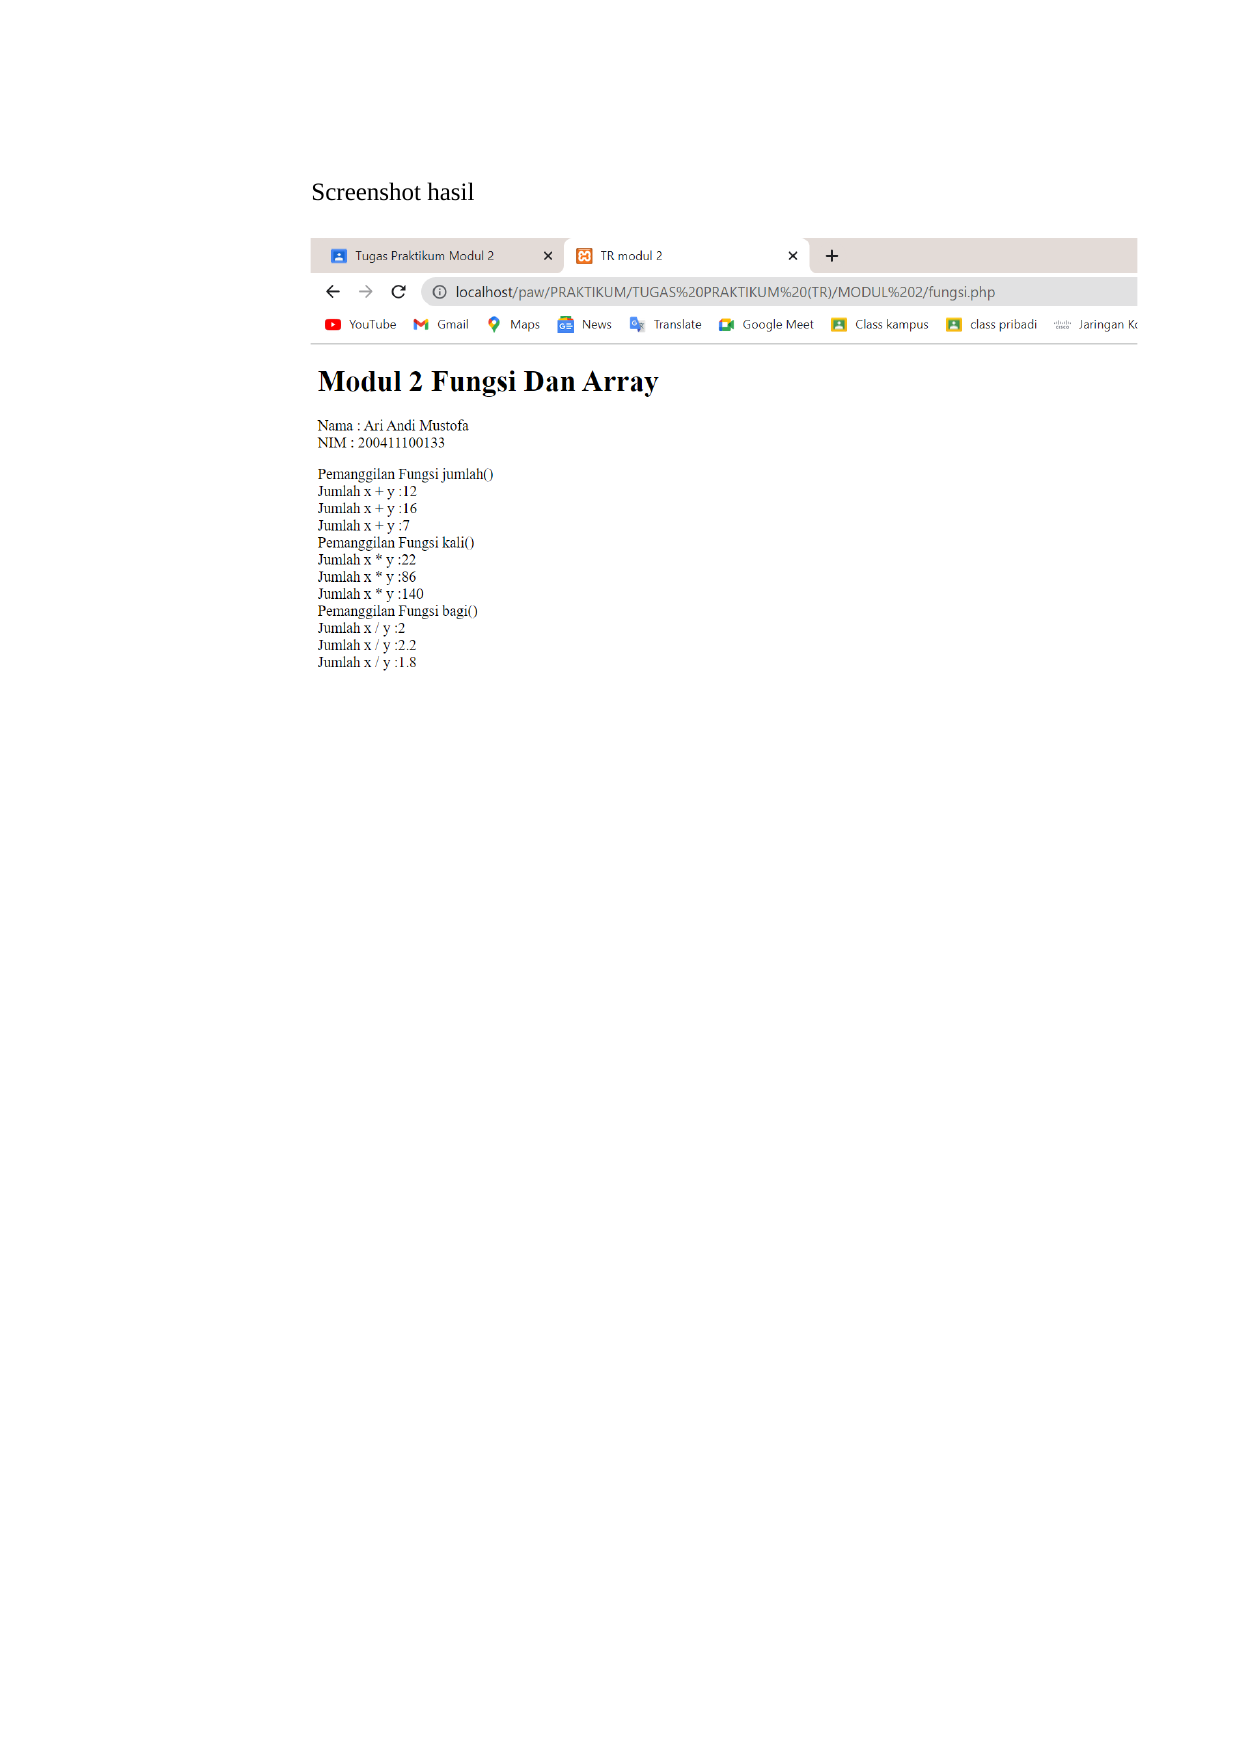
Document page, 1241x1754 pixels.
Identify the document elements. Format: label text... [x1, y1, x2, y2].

list Screenshot hasil [311, 177, 1063, 206]
picture [310, 238, 1138, 712]
